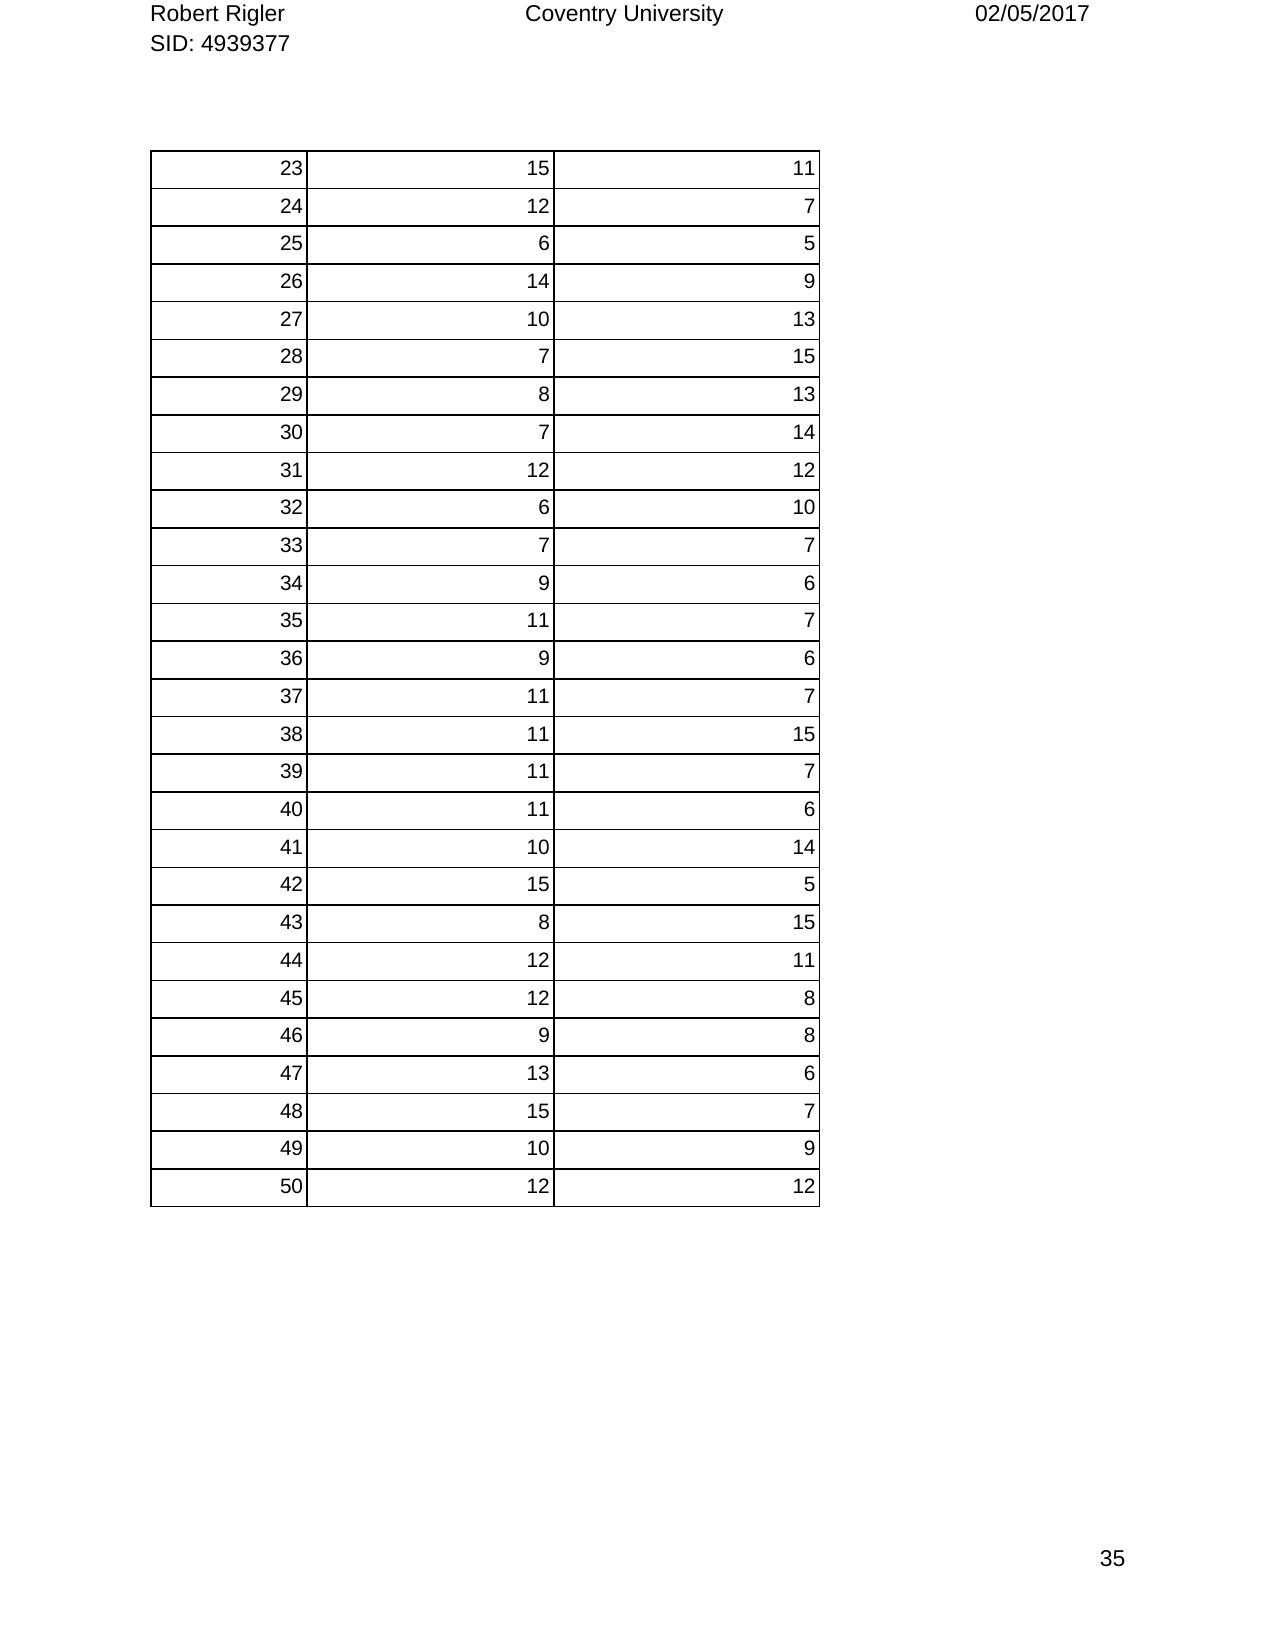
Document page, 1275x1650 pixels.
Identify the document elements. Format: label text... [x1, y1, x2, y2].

table_cell 7 [555, 755, 819, 791]
table_cell 43 [152, 906, 306, 942]
table_cell 34 [152, 566, 306, 602]
table_cell 7 [555, 604, 819, 640]
table_cell 24 [152, 189, 306, 225]
table_cell 14 [555, 416, 819, 452]
table_cell 15 [555, 906, 819, 942]
table_cell 15 [308, 868, 553, 904]
table_cell 47 [152, 1057, 306, 1093]
table_cell 5 [555, 868, 819, 904]
table_cell 15 [308, 152, 553, 188]
table_cell 14 [308, 265, 553, 301]
table_cell 39 [152, 755, 306, 791]
table_cell 9 [555, 1132, 819, 1168]
table_cell 6 [308, 491, 553, 527]
table_cell 40 [152, 793, 306, 829]
table_cell 10 [308, 1132, 553, 1168]
table_cell 7 [555, 529, 819, 565]
table_cell 13 [555, 378, 819, 414]
table_cell 11 [308, 717, 553, 753]
table_cell 26 [152, 265, 306, 301]
table_cell 6 [308, 227, 553, 263]
table_cell 30 [152, 416, 306, 452]
table_cell 23 [152, 152, 306, 188]
table_cell 37 [152, 680, 306, 716]
table_cell 12 [308, 189, 553, 225]
table_cell 12 [308, 1170, 553, 1206]
table_cell 25 [152, 227, 306, 263]
table_cell 36 [152, 642, 306, 678]
table_cell 13 [555, 302, 819, 338]
table_cell 6 [555, 1057, 819, 1093]
table_cell 32 [152, 491, 306, 527]
table_cell 7 [555, 189, 819, 225]
table_cell 11 [555, 943, 819, 979]
table_cell 38 [152, 717, 306, 753]
table_cell 12 [555, 453, 819, 489]
table_cell 11 [308, 755, 553, 791]
table_cell 11 [308, 793, 553, 829]
table_cell 10 [555, 491, 819, 527]
table_cell 49 [152, 1132, 306, 1168]
table_cell 42 [152, 868, 306, 904]
table_cell 28 [152, 340, 306, 376]
table_cell 14 [555, 830, 819, 866]
table_cell 48 [152, 1094, 306, 1130]
table_cell 15 [308, 1094, 553, 1130]
table_cell 44 [152, 943, 306, 979]
table_cell 9 [308, 642, 553, 678]
table_cell 9 [308, 1019, 553, 1055]
table_cell 10 [308, 302, 553, 338]
table_cell 12 [308, 943, 553, 979]
table_cell 6 [555, 566, 819, 602]
table_cell 15 [555, 340, 819, 376]
table_cell 13 [308, 1057, 553, 1093]
table_cell 10 [308, 830, 553, 866]
table_cell 8 [308, 906, 553, 942]
table_cell 46 [152, 1019, 306, 1055]
table_cell 8 [555, 1019, 819, 1055]
table_cell 41 [152, 830, 306, 866]
table_cell 11 [308, 604, 553, 640]
table_cell 12 [555, 1170, 819, 1206]
table_cell 50 [152, 1170, 306, 1206]
table_cell 33 [152, 529, 306, 565]
table_cell 7 [308, 340, 553, 376]
table_cell 27 [152, 302, 306, 338]
table_cell 11 [308, 680, 553, 716]
table_cell 15 [555, 717, 819, 753]
table_cell 7 [555, 1094, 819, 1130]
table_cell 5 [555, 227, 819, 263]
table_cell 8 [308, 378, 553, 414]
table_cell 8 [555, 981, 819, 1017]
table_cell 29 [152, 378, 306, 414]
table_cell 6 [555, 793, 819, 829]
table_cell 9 [555, 265, 819, 301]
table_cell 31 [152, 453, 306, 489]
table_cell 7 [308, 416, 553, 452]
table_cell 9 [308, 566, 553, 602]
table_cell 12 [308, 453, 553, 489]
table_cell 45 [152, 981, 306, 1017]
table_cell 11 [555, 152, 819, 188]
table_cell 12 [308, 981, 553, 1017]
table_cell 35 [152, 604, 306, 640]
table_cell 7 [555, 680, 819, 716]
table_cell 7 [308, 529, 553, 565]
table_cell 6 [555, 642, 819, 678]
